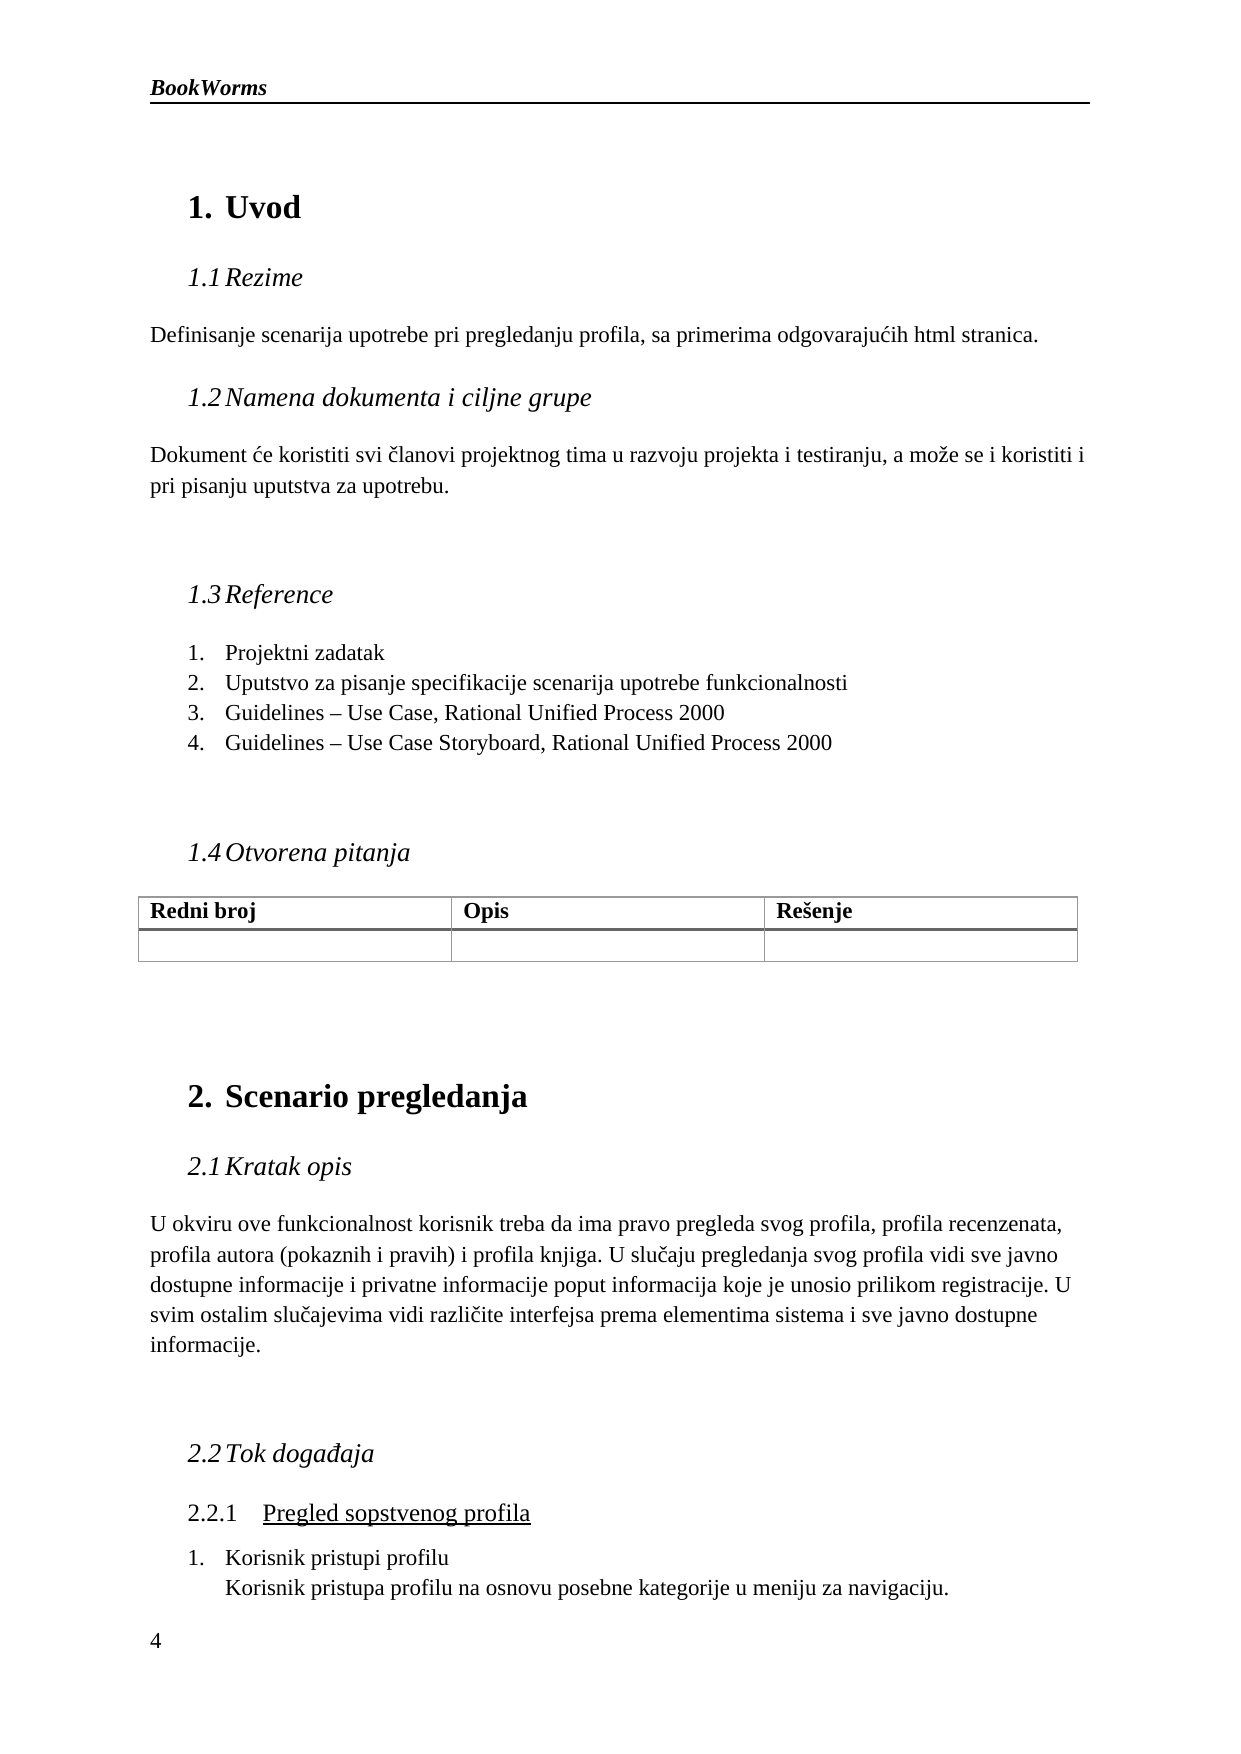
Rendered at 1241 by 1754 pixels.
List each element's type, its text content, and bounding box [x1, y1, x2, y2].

list Guidelines – Use Case, Rational Unified Process 2000 [187, 699, 1090, 726]
subtitle Pregled sopstvenog profila [187, 1498, 1090, 1527]
subtitle Uvod [187, 187, 1090, 226]
text Dokument će koristiti svi članovi projektnog tima u razvoju projekta i testiranju, a može se i koristiti i pri pisanju uputstva za upotrebu. [150, 442, 1090, 498]
list Korisnik pristupi profilu [187, 1544, 1090, 1570]
list Uputstvo za pisanje specifikacije scenarija upotrebe funkcionalnosti [187, 669, 1090, 695]
list Projektni zadatak [187, 639, 1090, 665]
list Korisnik pristupa profilu na osnovu posebne kategorije u meniju za navigaciju. [225, 1574, 1090, 1600]
subtitle Tok događaja [187, 1438, 1090, 1469]
subtitle Kratak opis [187, 1150, 1090, 1181]
table_cell [765, 931, 1077, 961]
list Guidelines – Use Case Storyboard, Rational Unified Process 2000 [187, 729, 1090, 756]
subtitle Rezime [187, 261, 1090, 292]
subtitle Namena dokumenta i ciljne grupe [187, 381, 1090, 412]
subtitle Scenario pregledanja [187, 1077, 1090, 1115]
table_header Opis [452, 898, 764, 928]
subtitle Reference [187, 578, 1090, 609]
text Definisanje scenarija upotrebe pri pregledanju profila, sa primerima odgovarajućih html stranica. [150, 321, 1090, 348]
table_cell [452, 931, 764, 961]
table_cell [139, 931, 451, 961]
table_header Rešenje [765, 898, 1077, 928]
text U okviru ove funkcionalnost korisnik treba da ima pravo pregleda svog profila, profila recenzenata, profila autora (pokaznih i pravih) i profila knjiga. U slučaju pregledanja svog profila vidi sve javno dostupne informacije i privatne informacije poput informacija koje je unosio prilikom registracije. U svim ostalim slučajevima vidi različite interfejsa prema elementima sistema i sve javno dostupne informacije. [150, 1211, 1090, 1358]
table_header Redni broj [139, 898, 451, 928]
subtitle Otvorena pitanja [187, 836, 1090, 867]
